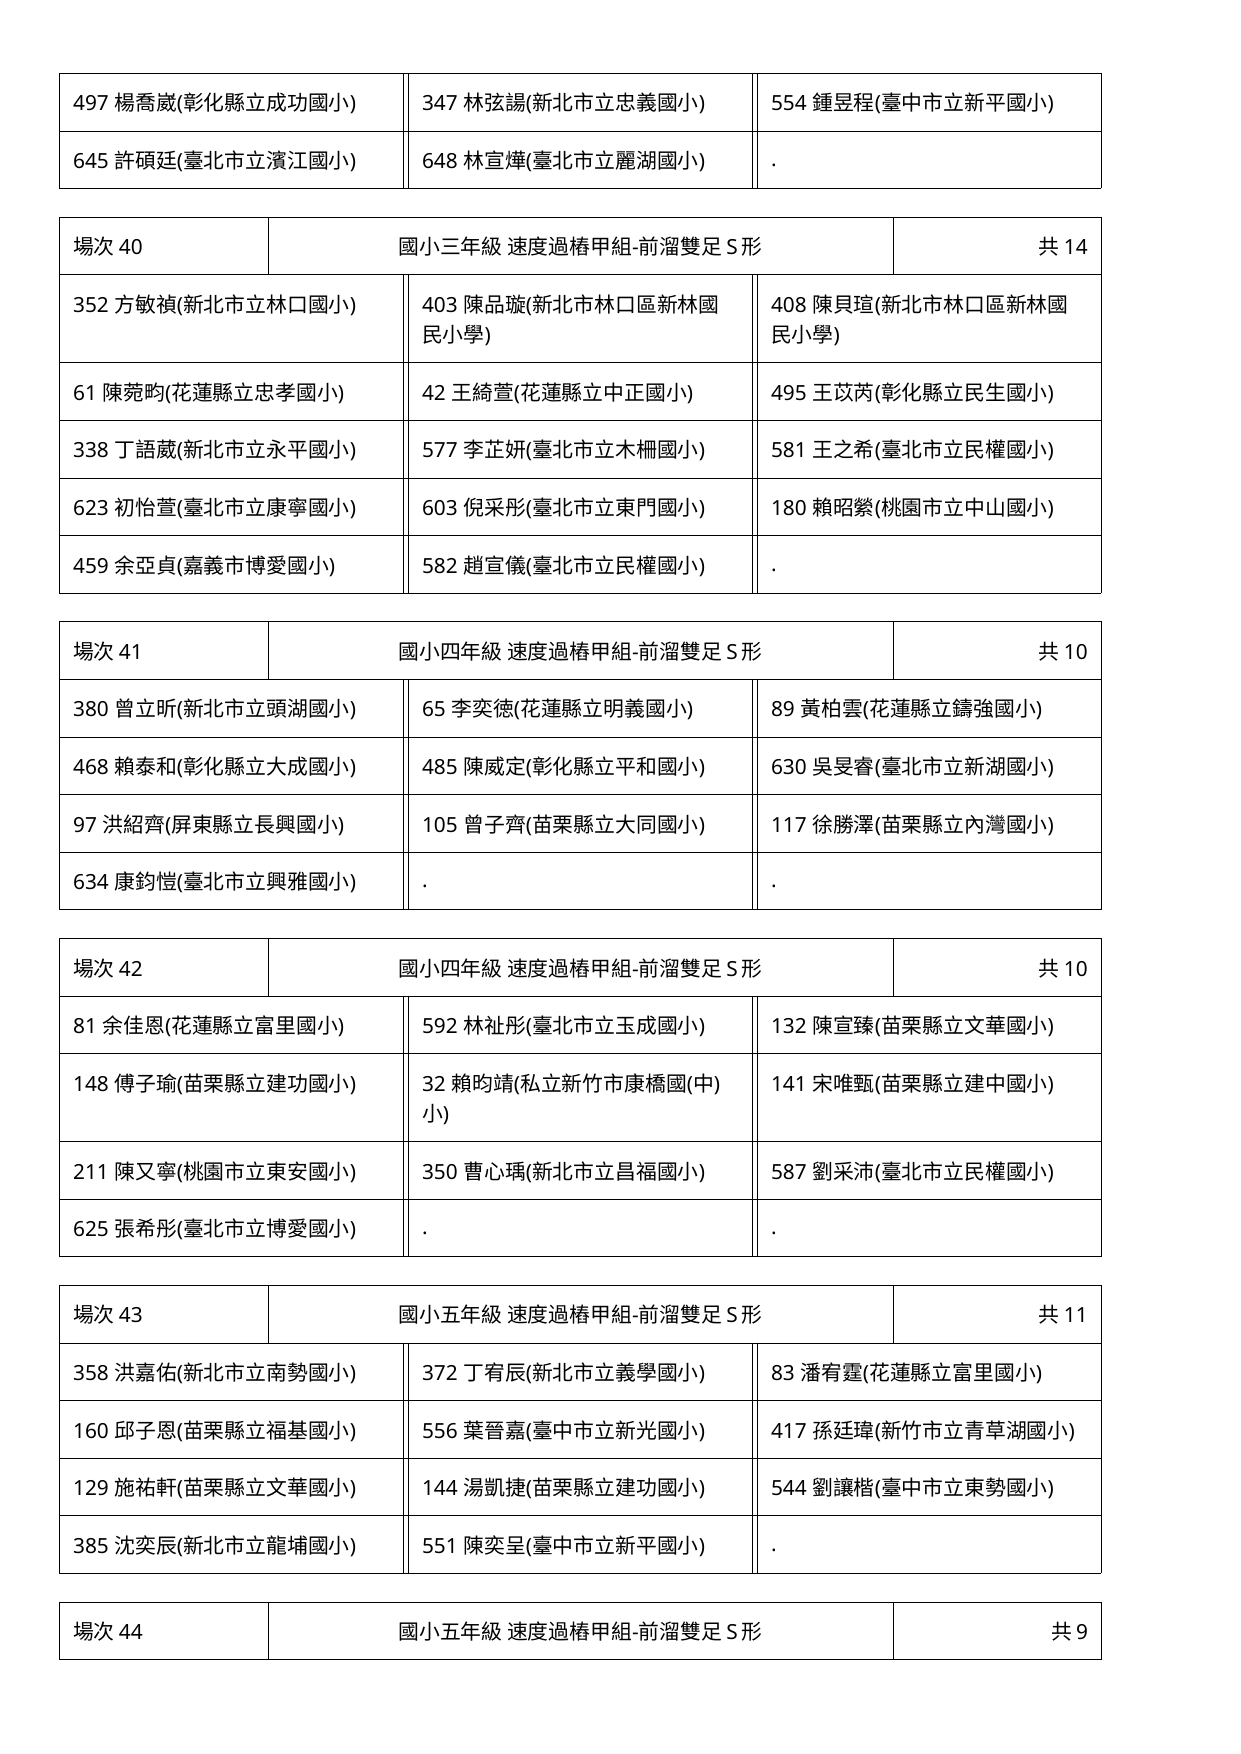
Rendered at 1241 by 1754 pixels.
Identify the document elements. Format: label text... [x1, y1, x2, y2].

table_cell 117 徐勝澤(苗栗縣立內灣國小) [758, 795, 1101, 852]
table_cell 544 劉讓楷(臺中市立東勢國小) [758, 1459, 1101, 1515]
table_cell 141 宋唯甄(苗栗縣立建中國小) [758, 1054, 1101, 1141]
table_cell 645 許碩廷(臺北市立濱江國小) [60, 132, 403, 188]
table_cell 468 賴泰和(彰化縣立大成國小) [60, 738, 403, 794]
table_cell 97 洪紹齊(屏東縣立長興國小) [60, 795, 403, 852]
table_header 408 陳貝瑄(新北市林口區新林國民小學) [758, 275, 1101, 362]
table_header 場次42 [60, 939, 268, 996]
table_cell 129 施祐軒(苗栗縣立文華國小) [60, 1459, 403, 1515]
table_header 592 林祉彤(臺北市立玉成國小) [409, 997, 752, 1053]
table_header 國小四年級 速度過樁甲組-前溜雙足S形 [269, 622, 893, 679]
table_cell . [758, 132, 1101, 188]
table_cell 551 陳奕呈(臺中市立新平國小) [409, 1516, 752, 1573]
table_cell . [758, 853, 1101, 909]
table_cell 556 葉晉嘉(臺中市立新光國小) [409, 1401, 752, 1458]
table_cell 180 賴昭縈(桃園市立中山國小) [758, 479, 1101, 535]
table_cell . [409, 1200, 752, 1256]
table_cell 61 陳菀畇(花蓮縣立忠孝國小) [60, 363, 403, 420]
table_cell 577 李芷妍(臺北市立木柵國小) [409, 421, 752, 477]
table_cell 347 林弦諹(新北市立忠義國小) [409, 74, 752, 131]
table_header 國小四年級 速度過樁甲組-前溜雙足S形 [269, 939, 893, 996]
table_header 352 方敏禎(新北市立林口國小) [60, 275, 403, 362]
table_cell . [758, 1200, 1101, 1256]
table_header 132 陳宣臻(苗栗縣立文華國小) [758, 997, 1101, 1053]
table_cell . [758, 536, 1101, 593]
table_cell 495 王苡芮(彰化縣立民生國小) [758, 363, 1101, 420]
table_header 372 丁宥辰(新北市立義學國小) [409, 1344, 752, 1400]
table_cell 582 趙宣儀(臺北市立民權國小) [409, 536, 752, 593]
table_cell 42 王綺萱(花蓮縣立中正國小) [409, 363, 752, 420]
table_header 國小五年級 速度過樁甲組-前溜雙足S形 [269, 1286, 893, 1343]
table_header 81 余佳恩(花蓮縣立富里國小) [60, 997, 403, 1053]
table_cell 648 林宣燁(臺北市立麗湖國小) [409, 132, 752, 188]
table_cell 497 楊喬崴(彰化縣立成功國小) [60, 74, 403, 131]
table_cell 148 傅子瑜(苗栗縣立建功國小) [60, 1054, 403, 1141]
table_header 場次40 [60, 218, 268, 274]
table_header 共11 [894, 1286, 1101, 1343]
table_cell 485 陳威定(彰化縣立平和國小) [409, 738, 752, 794]
table_header 場次43 [60, 1286, 268, 1343]
table_cell . [758, 1516, 1101, 1573]
table_header 場次41 [60, 622, 268, 679]
table_cell 554 鍾昱程(臺中市立新平國小) [758, 74, 1101, 131]
table_cell 160 邱子恩(苗栗縣立福基國小) [60, 1401, 403, 1458]
table_header 403 陳品璇(新北市林口區新林國民小學) [409, 275, 752, 362]
table_cell 581 王之希(臺北市立民權國小) [758, 421, 1101, 477]
table_cell 385 沈奕辰(新北市立龍埔國小) [60, 1516, 403, 1573]
table_header 65 李奕徳(花蓮縣立明義國小) [409, 680, 752, 737]
table_header 358 洪嘉佑(新北市立南勢國小) [60, 1344, 403, 1400]
table_cell 144 湯凱捷(苗栗縣立建功國小) [409, 1459, 752, 1515]
table_cell 105 曾子齊(苗栗縣立大同國小) [409, 795, 752, 852]
table_cell 634 康鈞愷(臺北市立興雅國小) [60, 853, 403, 909]
table_cell 625 張希彤(臺北市立博愛國小) [60, 1200, 403, 1256]
table_header 89 黃柏雲(花蓮縣立鑄強國小) [758, 680, 1101, 737]
table_cell 603 倪采彤(臺北市立東門國小) [409, 479, 752, 535]
table_header 國小三年級 速度過樁甲組-前溜雙足S形 [269, 218, 893, 274]
table_cell 32 賴昀靖(私立新竹市康橋國(中)小) [409, 1054, 752, 1141]
table_header 83 潘宥霆(花蓮縣立富里國小) [758, 1344, 1101, 1400]
table_header 國小五年級 速度過樁甲組-前溜雙足S形 [269, 1603, 893, 1659]
table_cell 587 劉采沛(臺北市立民權國小) [758, 1142, 1101, 1199]
table_header 380 曾立昕(新北市立頭湖國小) [60, 680, 403, 737]
table_header 共9 [894, 1603, 1101, 1659]
table_cell 350 曹心瑀(新北市立昌福國小) [409, 1142, 752, 1199]
table_cell 211 陳又寧(桃園市立東安國小) [60, 1142, 403, 1199]
table_header 共10 [894, 939, 1101, 996]
table_header 共14 [894, 218, 1101, 274]
table_header 共10 [894, 622, 1101, 679]
table_cell 417 孫廷瑋(新竹市立青草湖國小) [758, 1401, 1101, 1458]
table_cell 623 初怡萱(臺北市立康寧國小) [60, 479, 403, 535]
table_header 場次44 [60, 1603, 268, 1659]
table_cell . [409, 853, 752, 909]
table_cell 630 吳旻睿(臺北市立新湖國小) [758, 738, 1101, 794]
table_cell 338 丁語葳(新北市立永平國小) [60, 421, 403, 477]
table_cell 459 余亞貞(嘉義市博愛國小) [60, 536, 403, 593]
